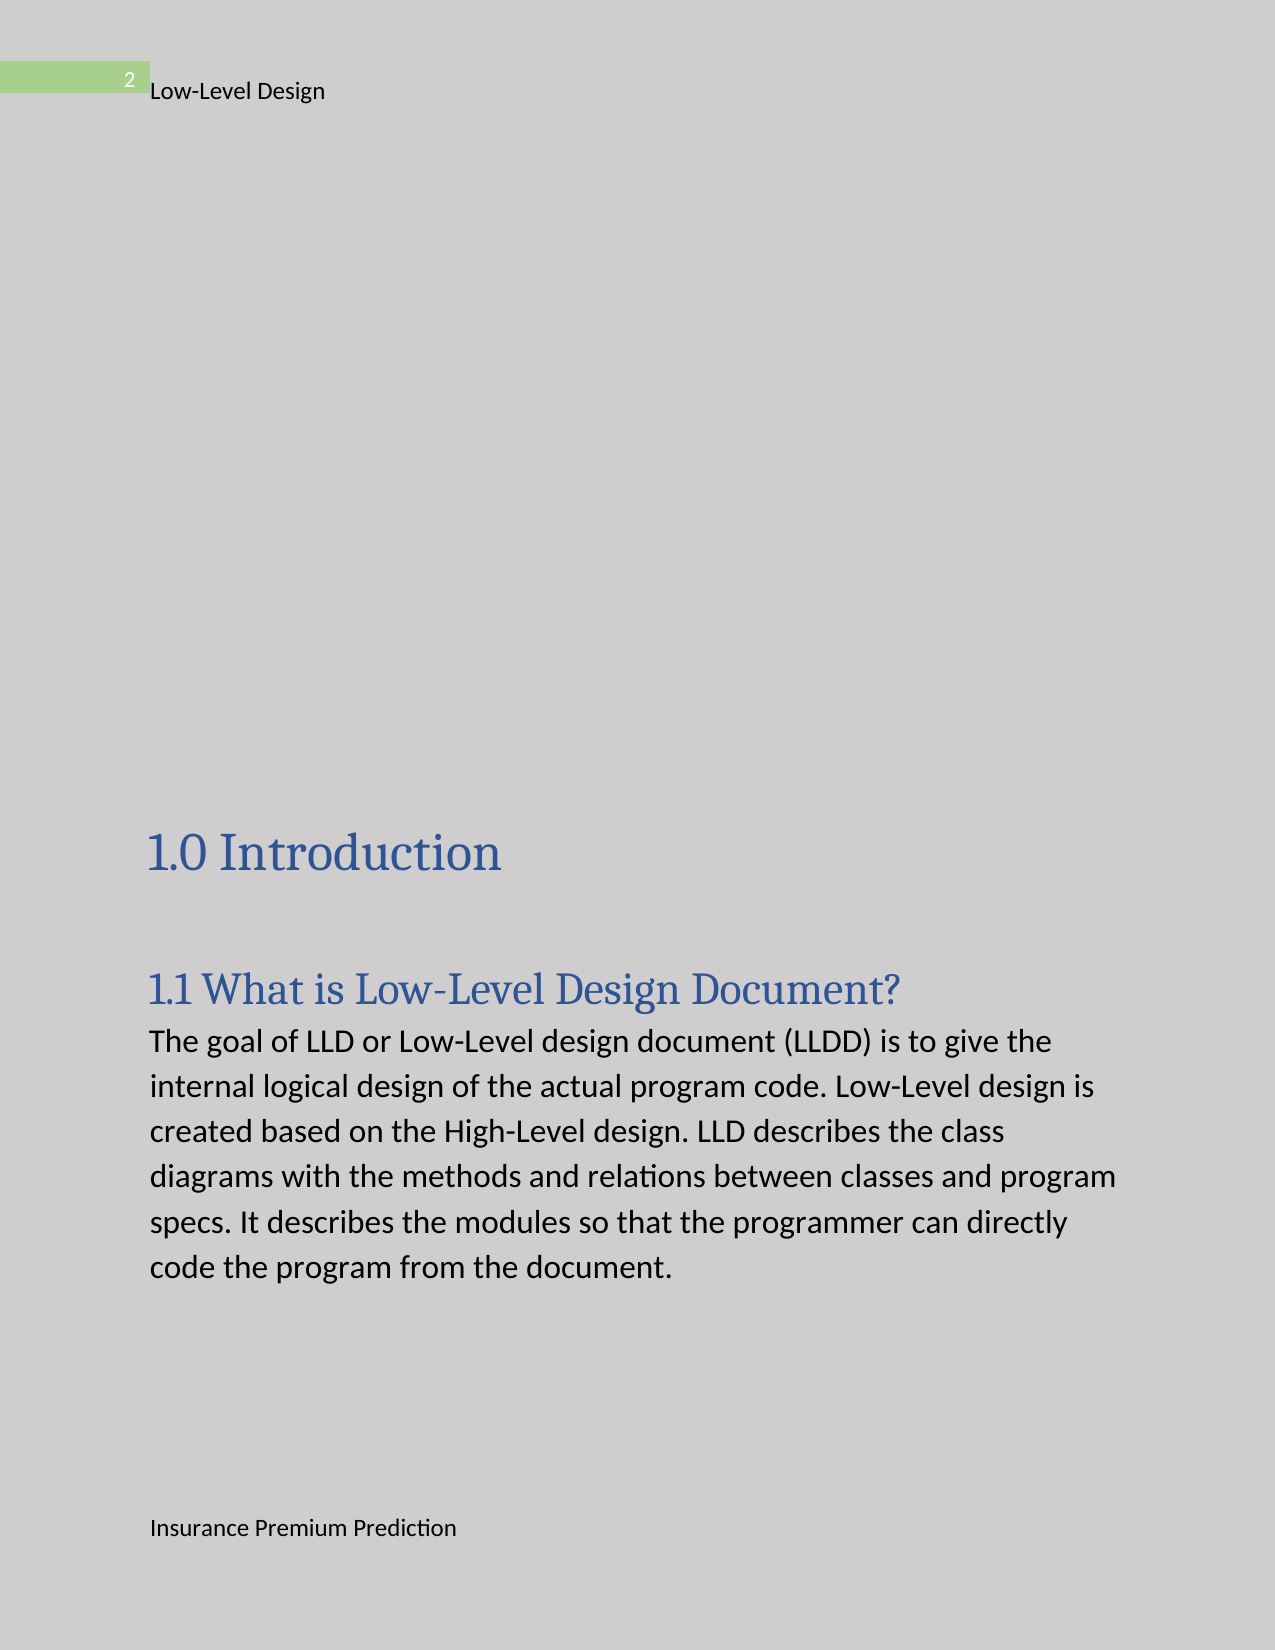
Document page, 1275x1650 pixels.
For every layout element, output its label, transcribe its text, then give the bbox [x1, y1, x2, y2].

text The goal of LLD or Low-Level design document (LLDD) is to give the internal logical design of the actual program code. Low-Level design is created based on the High-Level design. LLD describes the class diagrams with the methods and relations between classes and program specs. It describes the modules so that the programmer can directly code the program from the document. [148, 1020, 1124, 1287]
subtitle 1.1 What is Low-Level Design Document? [148, 963, 1124, 1016]
subtitle 1.0 Introduction [148, 821, 1124, 883]
